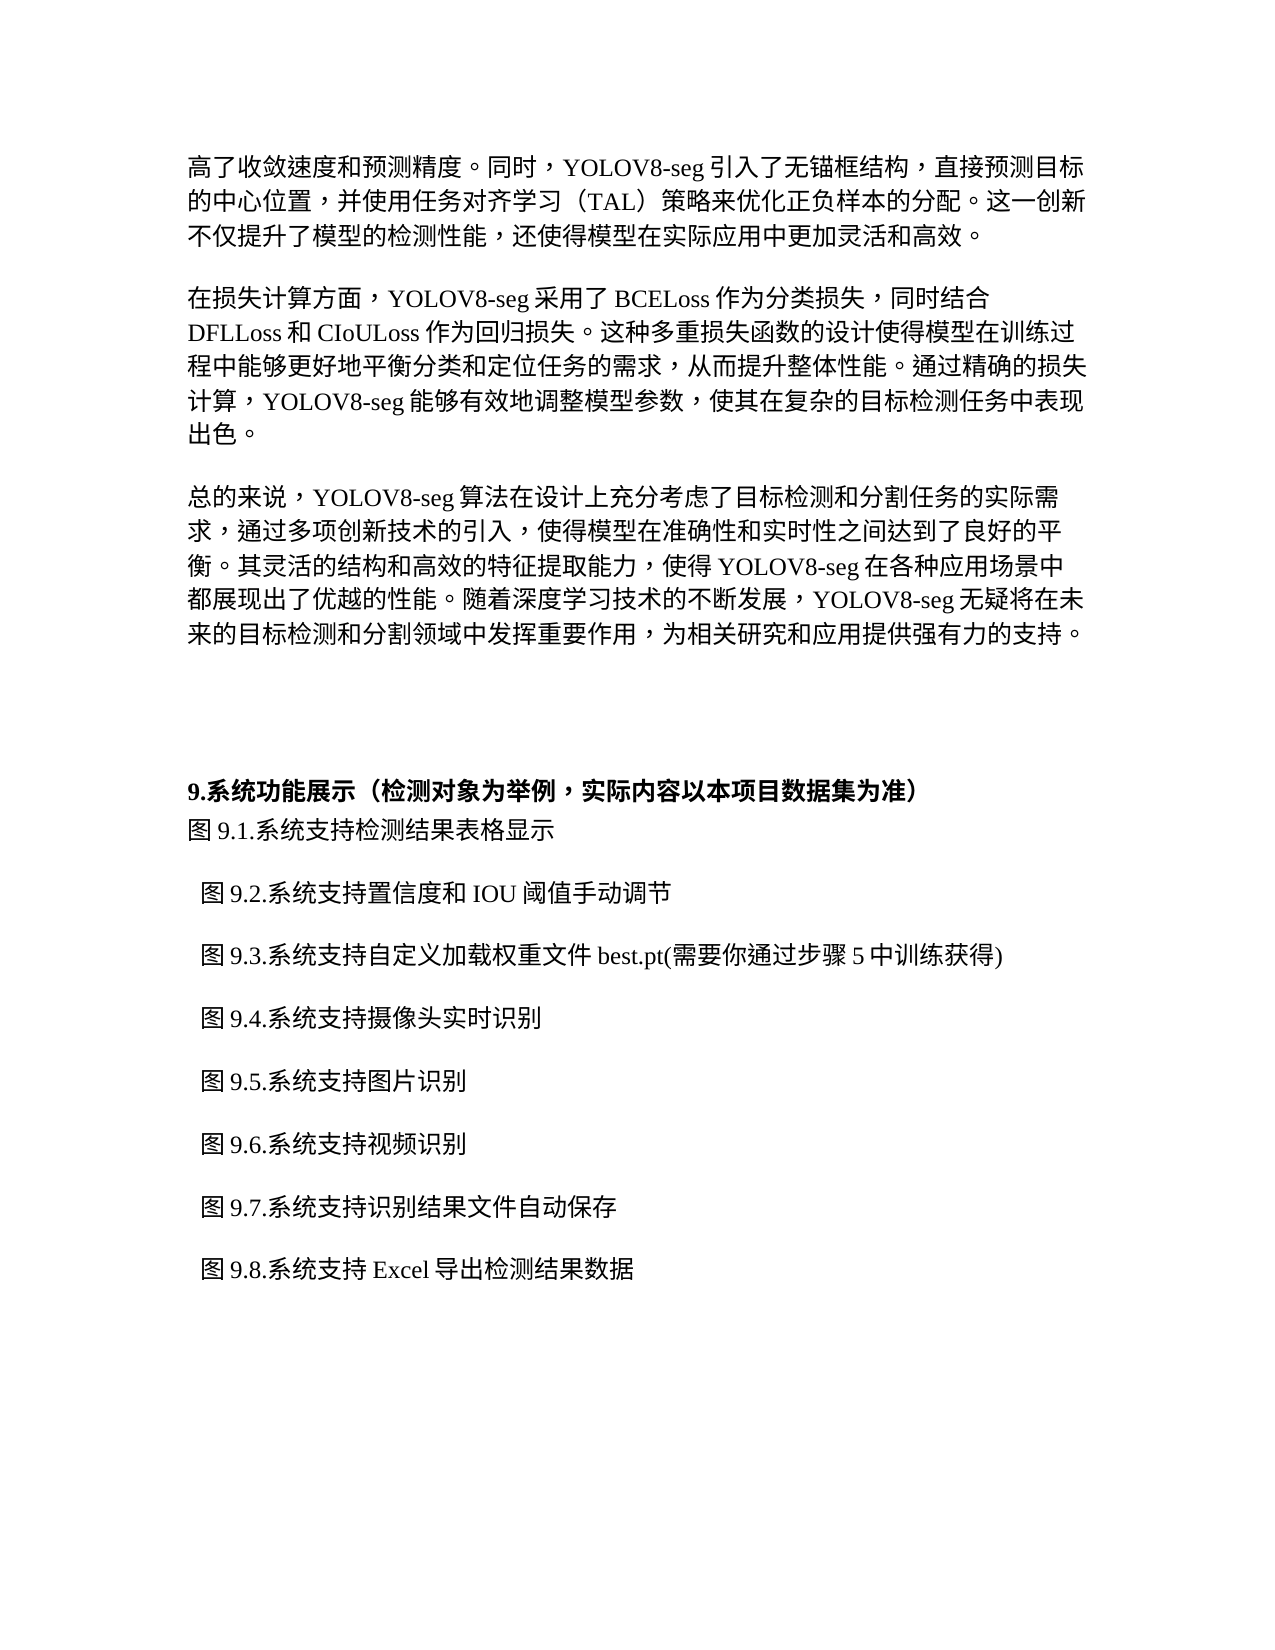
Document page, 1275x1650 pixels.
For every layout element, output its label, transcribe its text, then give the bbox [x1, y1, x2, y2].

text 图9.1.系统支持检测结果表格显示 图9.2.系统支持置信度和IOU阈值手动调节 图9.3.系统支持自定义加载权重文件best.pt(需要你通过步骤5中训练获得) 图9.4.系统支持摄像头实时识别 图9.5.系统支持图片识别 图9.6.系统支持视频识别 图9.7.系统支持识别结果文件自动保存 图9.8.系统支持Excel导出检测结果数据 [187, 812, 1087, 1286]
subtitle 9.系统功能展示（检测对象为举例，实际内容以本项目数据集为准） [187, 773, 1087, 807]
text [187, 150, 1087, 650]
